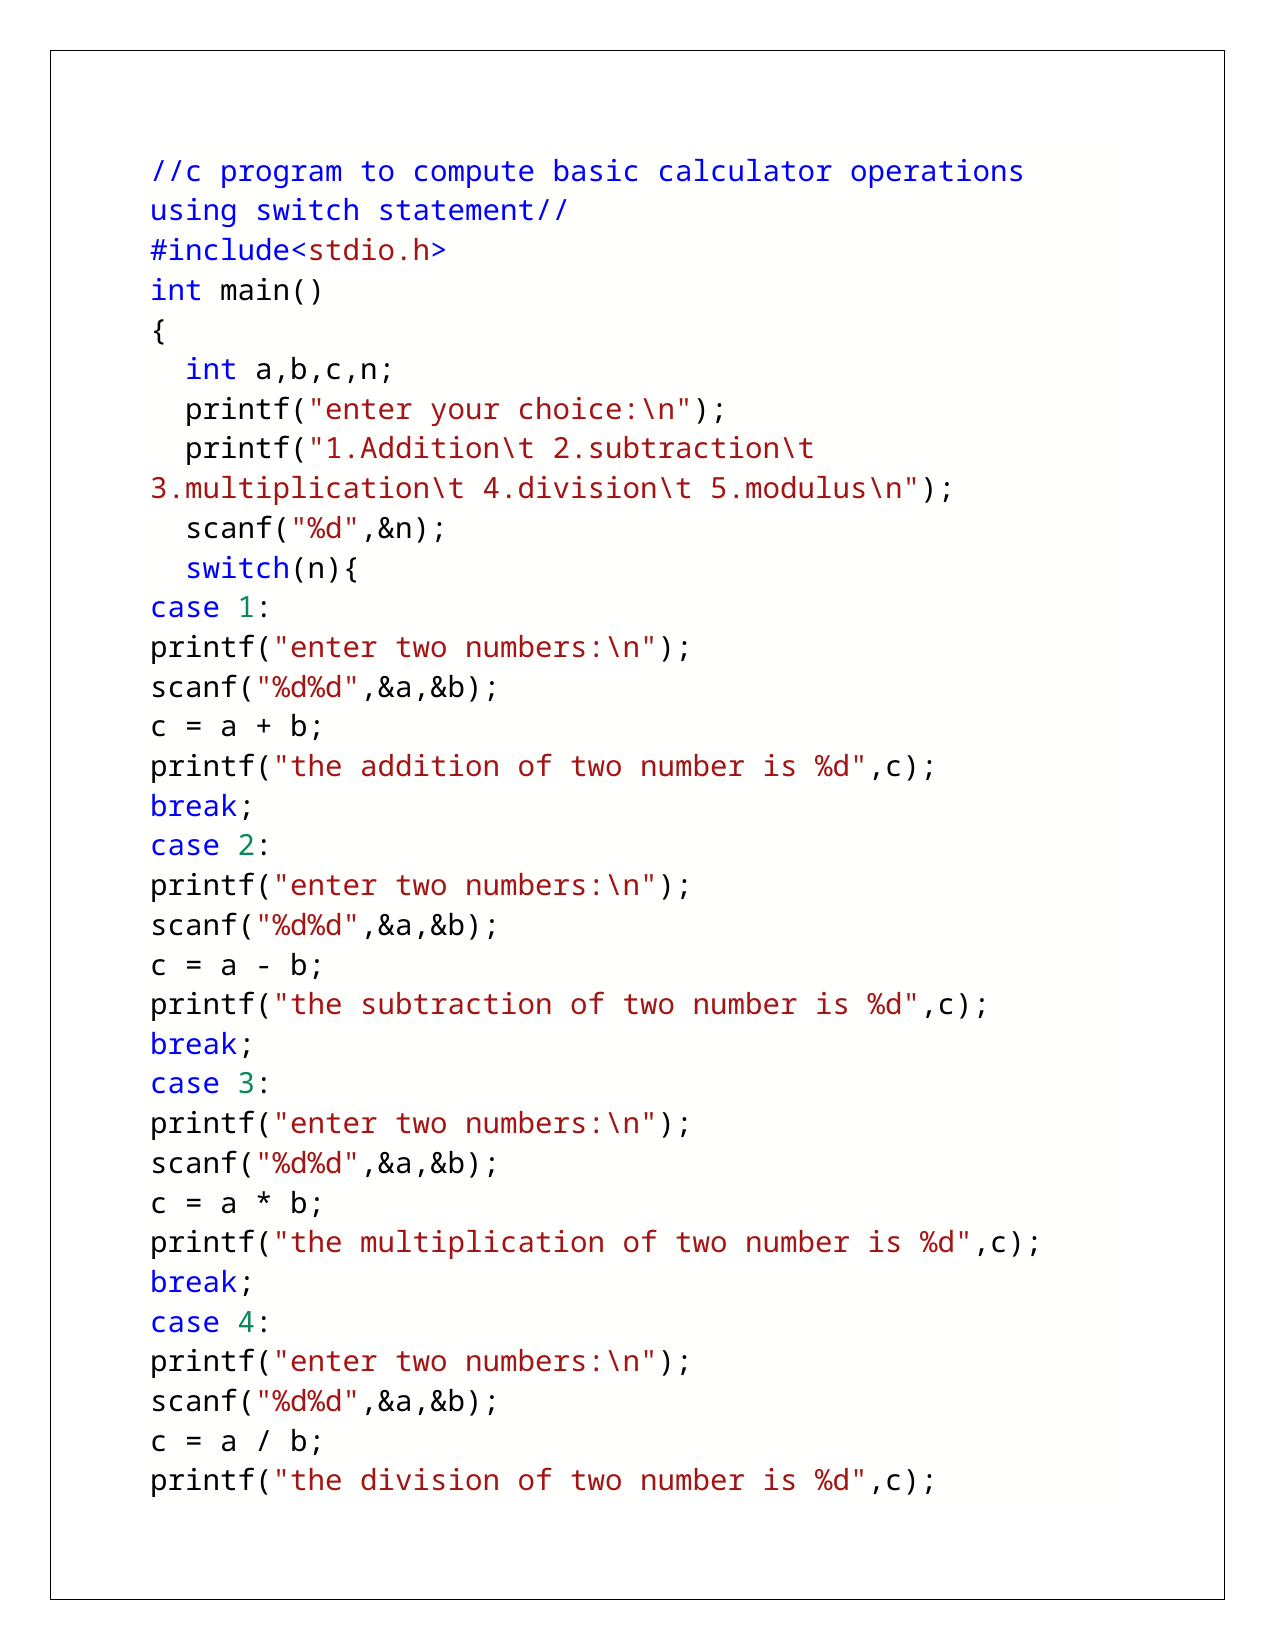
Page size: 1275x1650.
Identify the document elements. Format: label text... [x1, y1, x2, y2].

text c = a * b; [150, 1182, 1125, 1222]
text scanf("%d%d",&a,&b); [150, 666, 1125, 706]
text printf("enter two numbers:\n"); [150, 864, 1125, 904]
text break; [150, 1261, 1125, 1301]
text #include<stdio.h> [150, 229, 1125, 269]
text case 3: [150, 1063, 1125, 1102]
text case 1: [150, 587, 1125, 626]
text c = a + b; [150, 706, 1125, 745]
text printf("the multiplication of two number is %d",c); [150, 1222, 1125, 1261]
text printf("1.Addition\t 2.subtraction\t 3.multiplication\t 4.division\t 5.modulus\n"); [150, 428, 1125, 507]
text printf("the subtraction of two number is %d",c); [150, 983, 1125, 1023]
text printf("the addition of two number is %d",c); [150, 745, 1125, 785]
text c = a / b; [150, 1420, 1125, 1460]
text break; [150, 785, 1125, 825]
text switch(n){ [150, 547, 1125, 587]
text printf("enter your choice:\n"); [150, 388, 1125, 428]
text scanf("%d%d",&a,&b); [150, 1380, 1125, 1420]
text { [150, 309, 1125, 348]
text printf("enter two numbers:\n"); [150, 1341, 1125, 1380]
text scanf("%d",&n); [150, 507, 1125, 547]
text printf("enter two numbers:\n"); [150, 1102, 1125, 1142]
text case 4: [150, 1301, 1125, 1341]
text break; [150, 1023, 1125, 1063]
text scanf("%d%d",&a,&b); [150, 1142, 1125, 1182]
text case 2: [150, 825, 1125, 864]
text //c program to compute basic calculator operations using switch statement// [150, 150, 1125, 229]
text printf("the division of two number is %d",c); [150, 1460, 1125, 1499]
text scanf("%d%d",&a,&b); [150, 904, 1125, 944]
text int main() [150, 269, 1125, 309]
text c = a - b; [150, 944, 1125, 983]
text int a,b,c,n; [150, 348, 1125, 388]
text printf("enter two numbers:\n"); [150, 626, 1125, 666]
